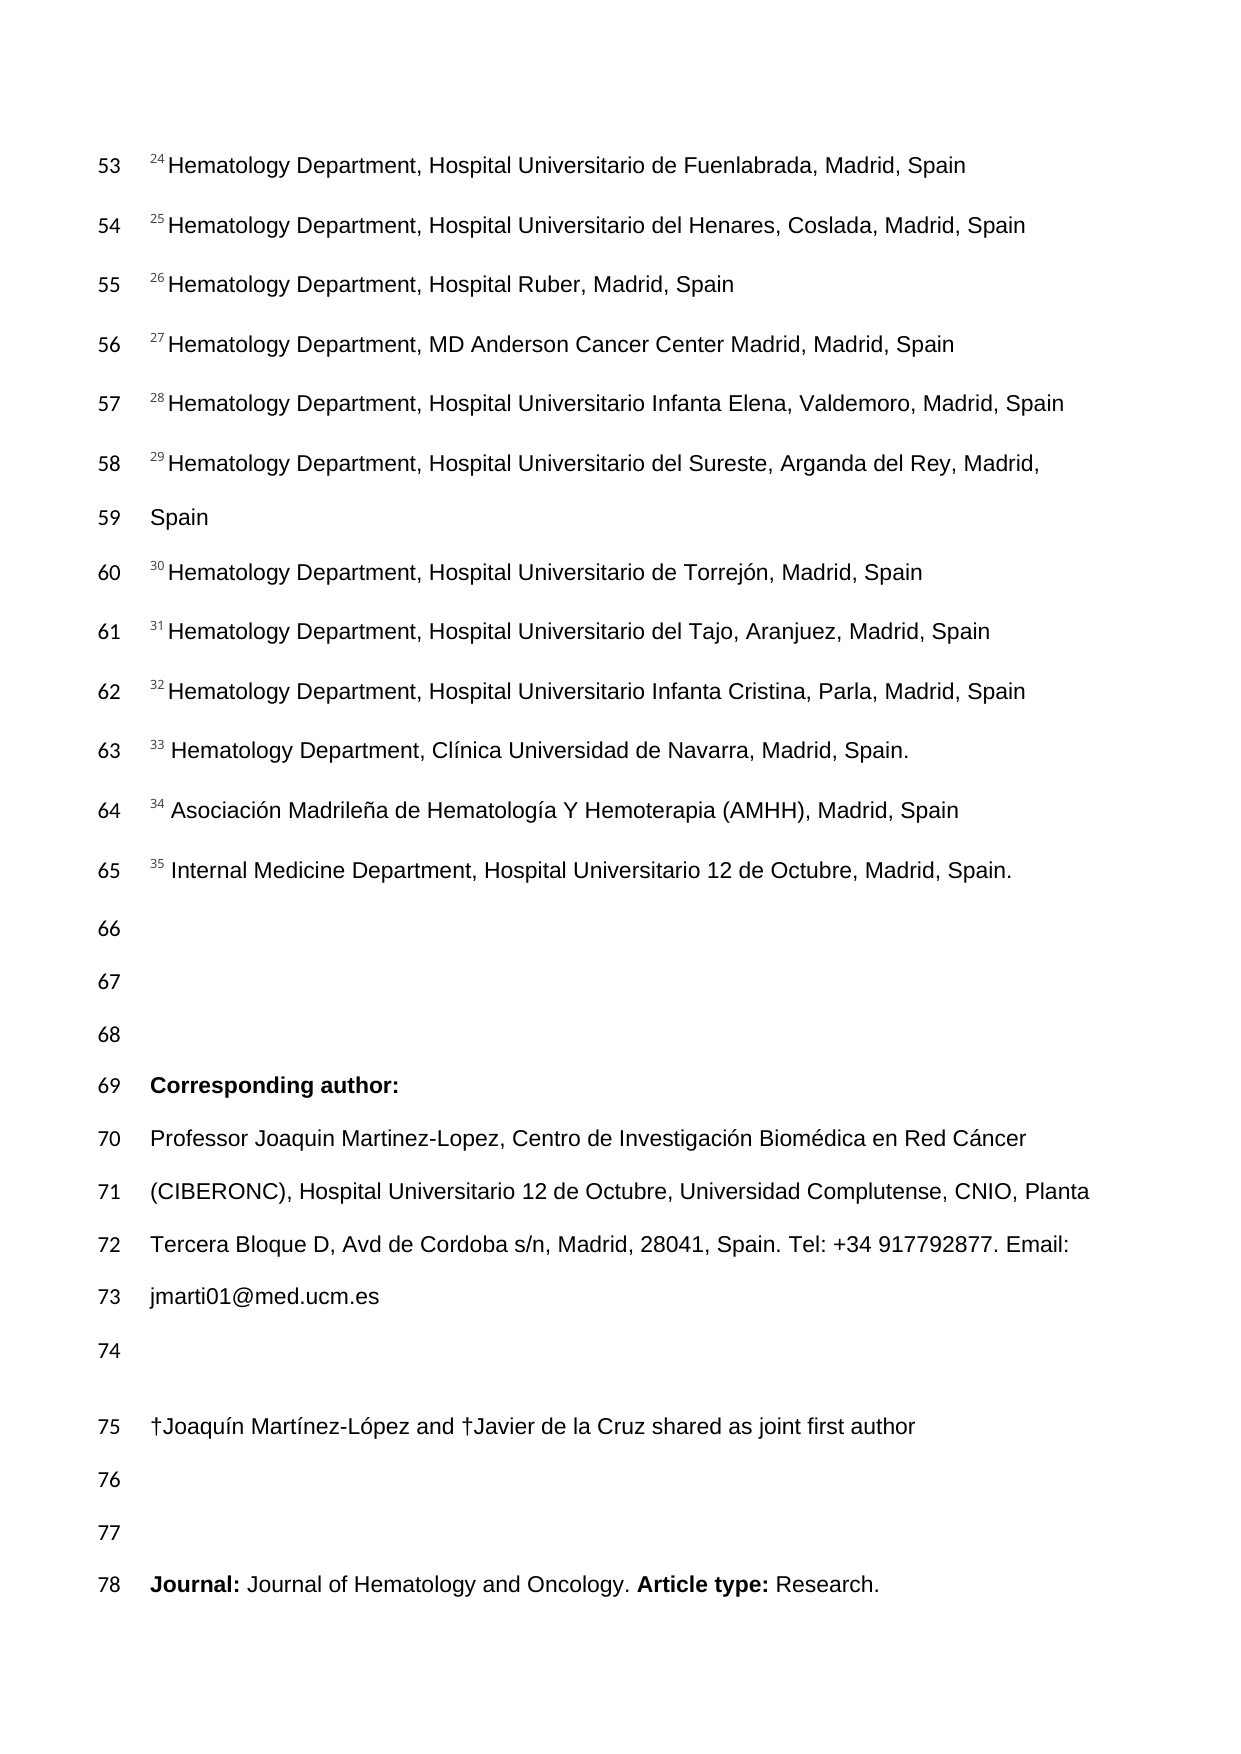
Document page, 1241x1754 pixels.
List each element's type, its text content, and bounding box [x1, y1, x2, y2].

text 30 Hematology Department, Hospital Universitario de Torrejón, Madrid, Spain [150, 557, 1090, 587]
text 33 Hematology Department, Clínica Universidad de Navarra, Madrid, Spain. [150, 736, 1090, 765]
text 35 Internal Medicine Department, Hospital Universitario 12 de Octubre, Madrid, Spain. [150, 855, 1090, 884]
text 32 Hematology Department, Hospital Universitario Infanta Cristina, Parla, Madrid, Spain [150, 676, 1090, 706]
text 25 Hematology Department, Hospital Universitario del Henares, Coslada, Madrid, Spain [150, 209, 1090, 239]
text 24 Hematology Department, Hospital Universitario de Fuenlabrada, Madrid, Spain [150, 150, 1090, 180]
text 34 Asociación Madrileña de Hematología Y Hemoterapia (AMHH), Madrid, Spain [150, 795, 1090, 825]
text Journal: Journal of Hematology and Oncology. Article type: Research. [150, 1571, 1090, 1597]
text 31 Hematology Department, Hospital Universitario del Tajo, Aranjuez, Madrid, Spain [150, 616, 1090, 646]
text 26 Hematology Department, Hospital Ruber, Madrid, Spain [150, 269, 1090, 299]
text Professor Joaquin Martinez-Lopez, Centro de Investigación Biomédica en Red Cáncer (CIBERONC), Hospital Universitario 12 de Octubre, Universidad Complutense, CNIO, Planta Tercera Bloque D, Avd de Cordoba s/n, Madrid, 28041, Spain. Tel: +34 917792877. Email: jmarti01@med.ucm.es [150, 1125, 1090, 1309]
text Corresponding author: [150, 1072, 1090, 1099]
text 28 Hematology Department, Hospital Universitario Infanta Elena, Valdemoro, Madrid, Spain [150, 388, 1090, 418]
text 27 Hematology Department, MD Anderson Cancer Center Madrid, Madrid, Spain [150, 329, 1090, 358]
text †Joaquín Martínez-López and †Javier de la Cruz shared as joint first author [150, 1413, 1090, 1439]
text 29 Hematology Department, Hospital Universitario del Sureste, Arganda del Rey, Madrid, Spain [150, 448, 1090, 530]
